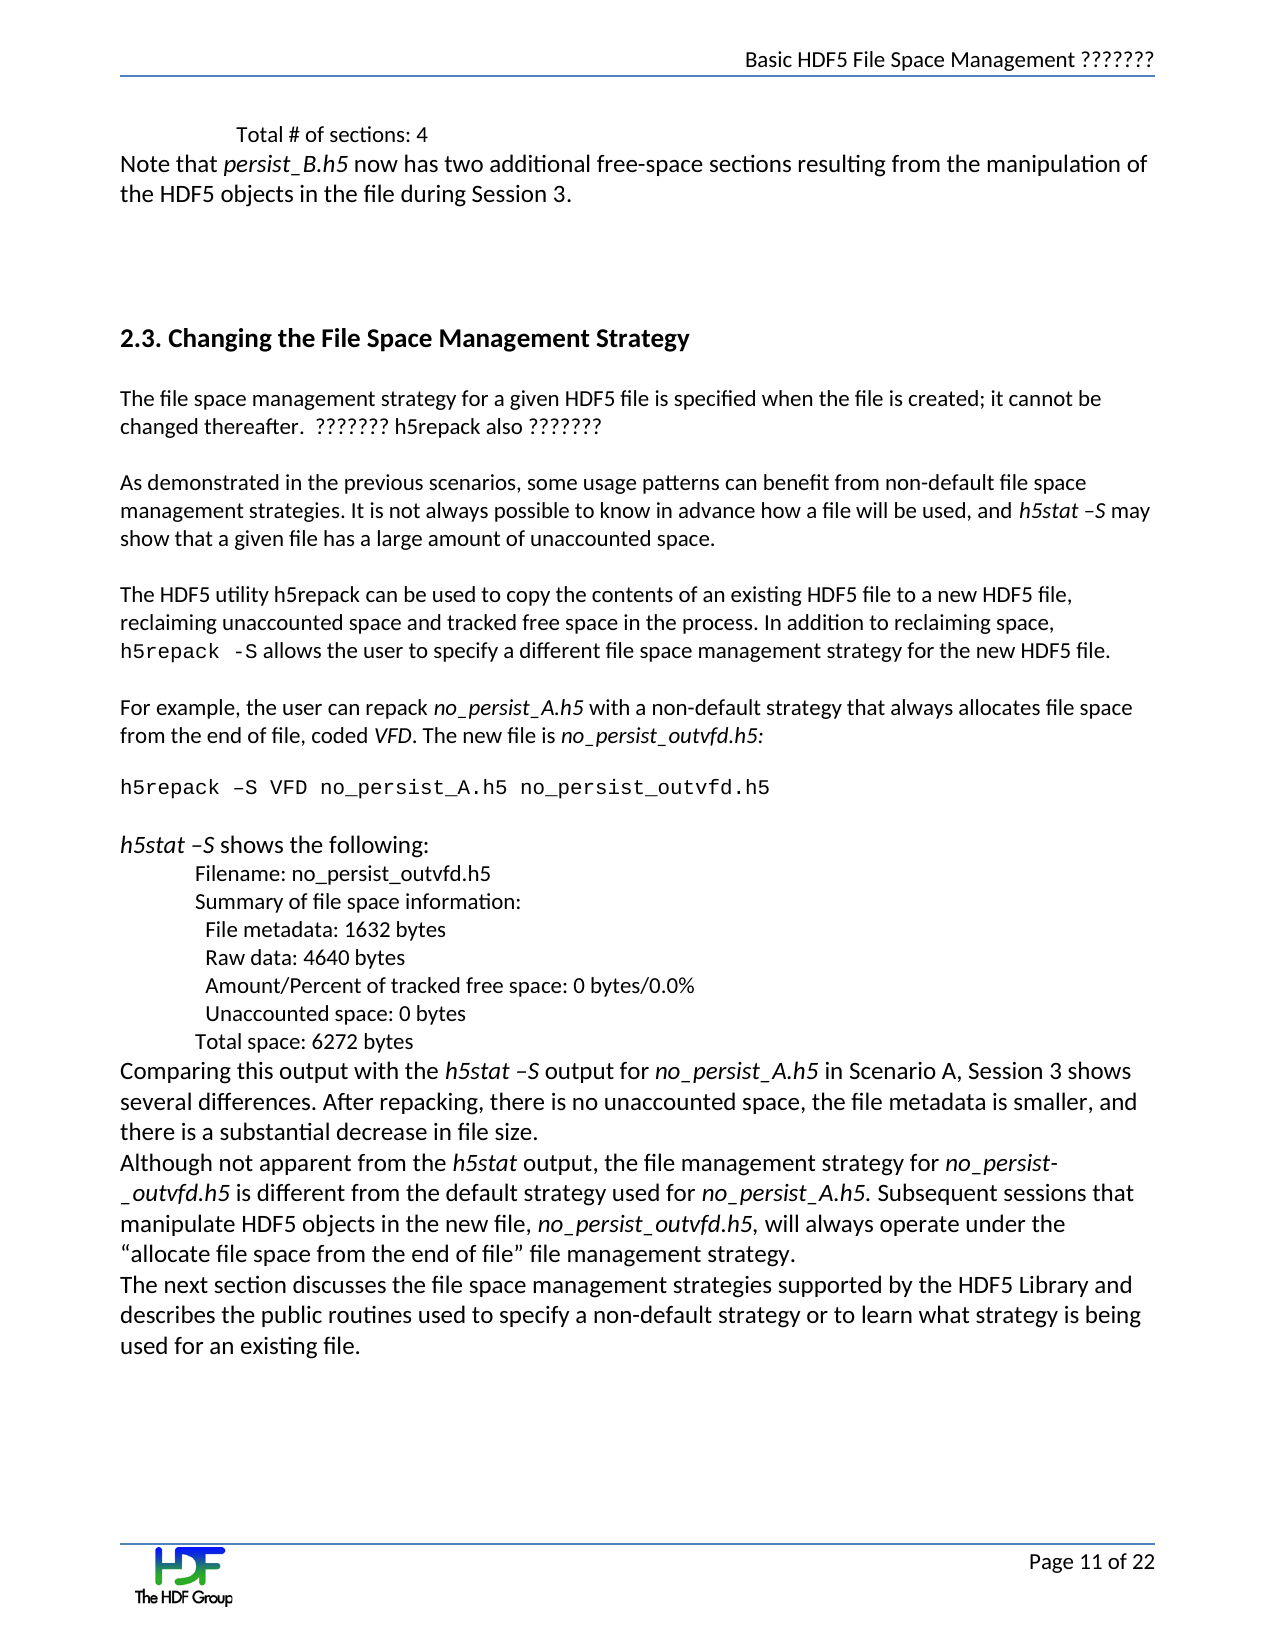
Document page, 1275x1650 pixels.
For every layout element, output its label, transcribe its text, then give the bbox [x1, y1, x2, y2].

list Unaccounted space: 0 bytes [195, 999, 1155, 1027]
text Comparing this output with the h5stat –S output for no_persist_A.h5 in Scenario A, Session 3 shows several differences. After repacking, there is no unaccounted space, the file metadata is smaller, and there is a substantial decrease in file size. [120, 1056, 1155, 1147]
text Note that persist_B.h5 now has two additional free-space sections resulting from the manipulation of the HDF5 objects in the file during Session 3. [120, 148, 1155, 209]
list Raw data: 4640 bytes [195, 943, 1155, 971]
list File metadata: 1632 bytes [195, 915, 1155, 943]
text h5stat –S shows the following: [120, 829, 1155, 859]
text The HDF5 utility h5repack can be used to copy the contents of an existing HDF5 file to a new HDF5 file, reclaiming unaccounted space and tracked free space in the process. In addition to reclaiming space, h5repack -S allows the user to specify a different file space management strategy for the new HDF5 file. [120, 581, 1155, 665]
list Summary of file space information: [195, 887, 1155, 915]
list Filename: no_persist_outvfd.h5 [195, 859, 1155, 887]
subtitle Changing the File Space Management Strategy [120, 321, 1155, 354]
text The next section discusses the file space management strategies supported by the HDF5 Library and describes the public routines used to specify a non-default strategy or to learn what strategy is being used for an existing file. [120, 1269, 1155, 1361]
list Total space: 6272 bytes [195, 1027, 1155, 1056]
text The file space management strategy for a given HDF5 file is specified when the file is created; it cannot be changed thereafter. ??????? h5repack also ??????? [120, 384, 1155, 440]
text h5repack –S VFD no_persist_A.h5 no_persist_outvfd.h5 [120, 777, 1155, 801]
text As demonstrated in the previous scenarios, some usage patterns can benefit from non-default file space management strategies. It is not always possible to know in advance how a file will be used, and h5stat –S may show that a given file has a large amount of unaccounted space. [120, 468, 1155, 552]
picture [135, 1547, 233, 1607]
text Although not apparent from the h5stat output, the file management strategy for no_persist_outvfd.h5 is different from the default strategy used for no_persist_A.h5. Subsequent sessions that manipulate HDF5 objects in the new file, no_persist_outvfd.h5, will always operate under the “allocate file space from the end of file” file management strategy. [120, 1147, 1155, 1269]
list Amount/Percent of tracked free space: 0 bytes/0.0% [195, 971, 1155, 999]
list Total # of sections: 4 [195, 120, 1155, 148]
text For example, the user can repack no_persist_A.h5 with a non-default strategy that always allocates file space from the end of file, coded VFD. The new file is no_persist_outvfd.h5: [120, 693, 1155, 749]
